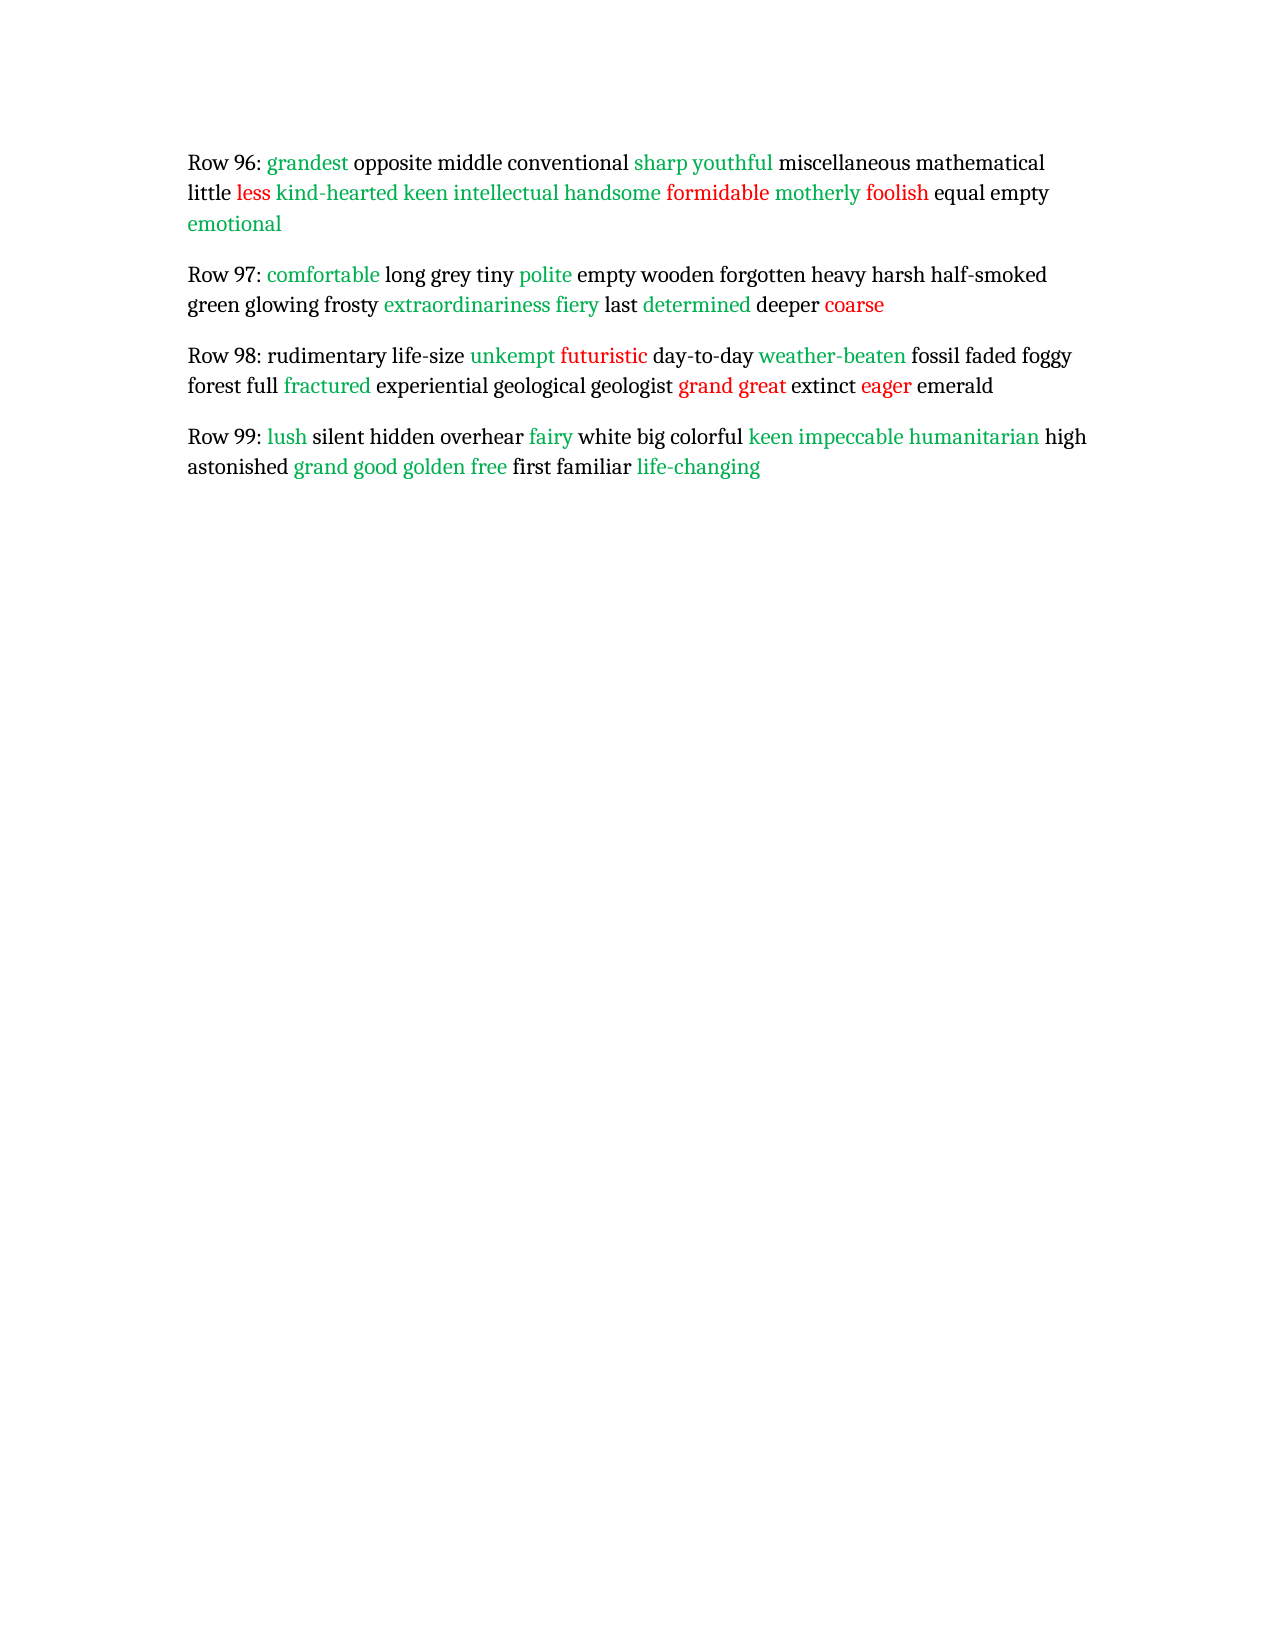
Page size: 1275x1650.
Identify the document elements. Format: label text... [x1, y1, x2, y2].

text Row 97: comfortable long grey tiny polite empty wooden forgotten heavy harsh half-smoked green glowing frosty extraordinariness fiery last determined deeper coarse [187, 261, 1087, 318]
text Row 96: grandest opposite middle conventional sharp youthful miscellaneous mathematical little less kind-hearted keen intellectual handsome formidable motherly foolish equal empty emotional [187, 150, 1087, 237]
text Row 99: lush silent hidden overhear fairy white big colorful keen impeccable humanitarian high astonished grand good golden free first familiar life-changing [187, 424, 1087, 481]
text Row 98: rudimentary life-size unkempt futuristic day-to-day weather-beaten fossil faded foggy forest full fractured experiential geological geologist grand great extinct eager emerald [187, 343, 1087, 399]
